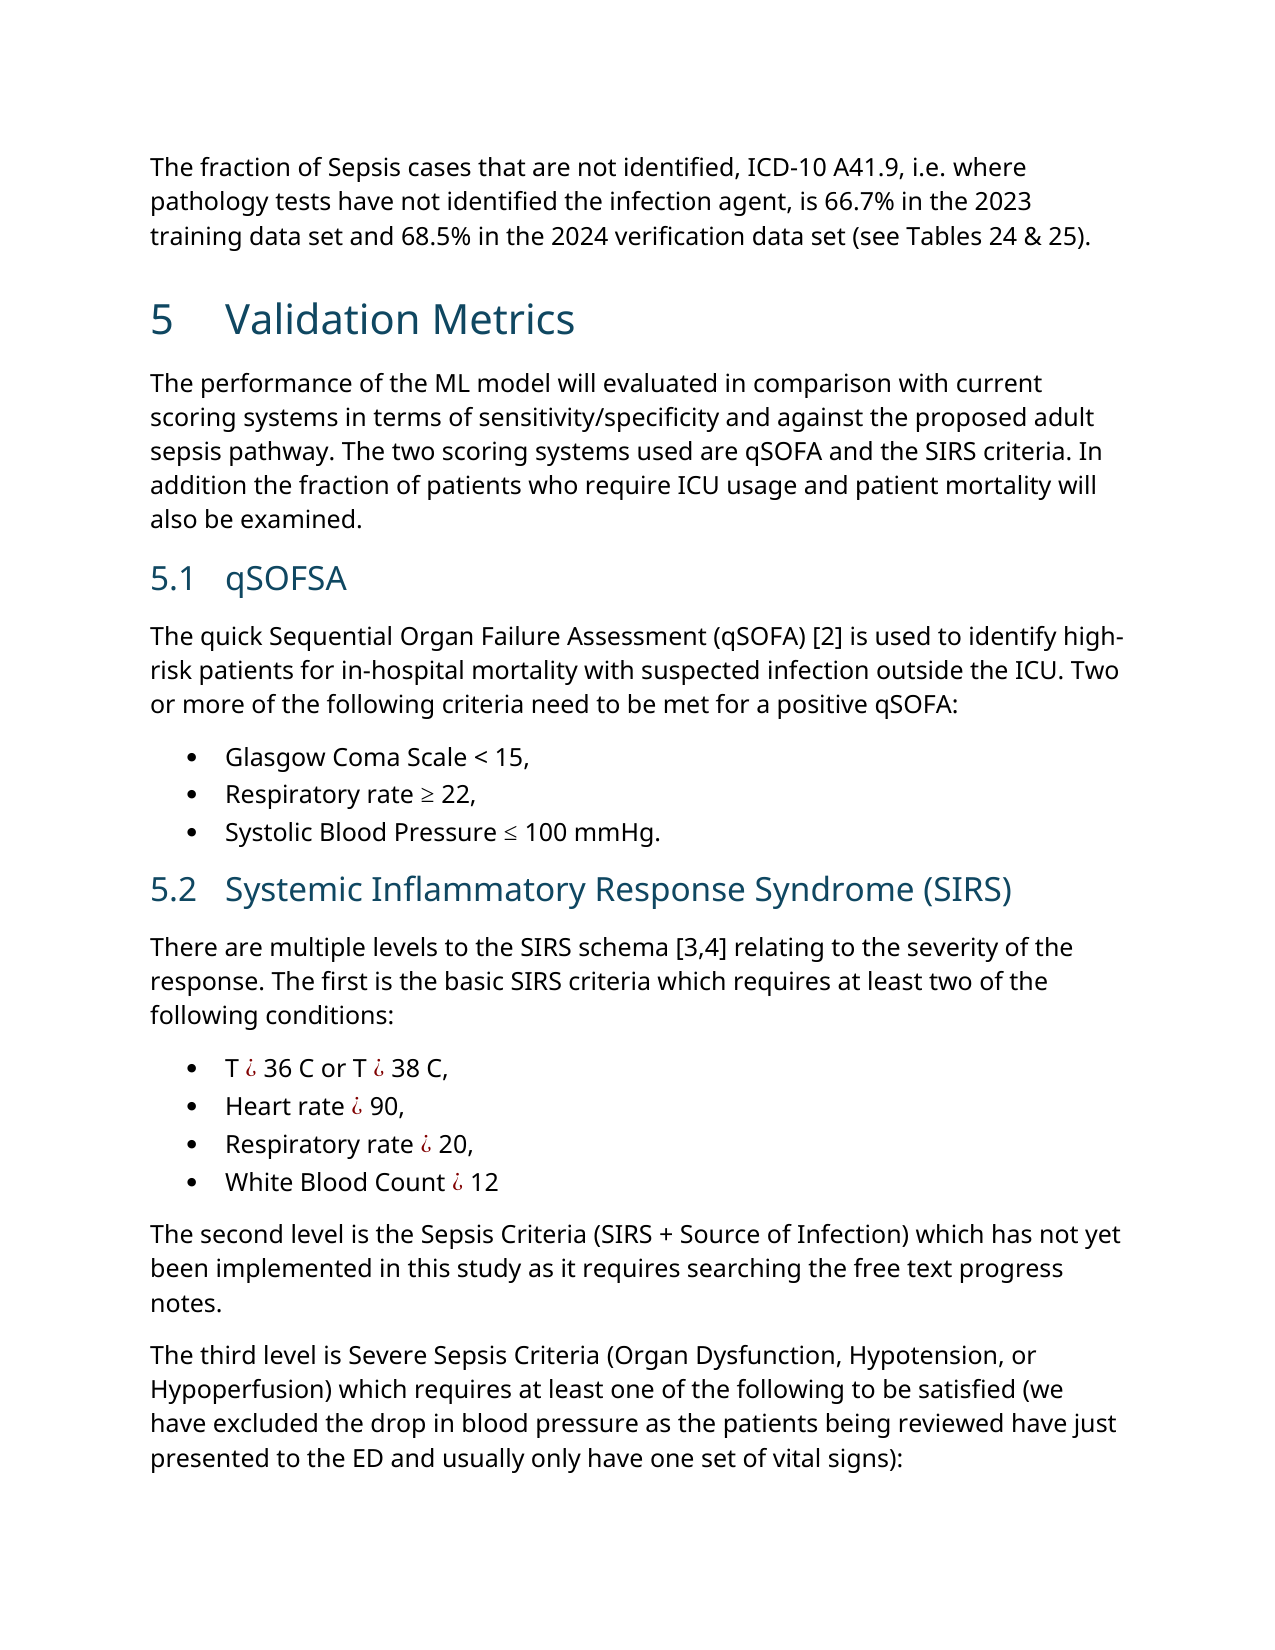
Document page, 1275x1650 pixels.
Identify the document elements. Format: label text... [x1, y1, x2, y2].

subtitle 5.1 qSOFSA [150, 554, 1125, 600]
text The performance of the ML model will evaluated in comparison with current scoring systems in terms of sensitivity/specificity and against the proposed adult sepsis pathway. The two scoring systems used are qSOFA and the SIRS criteria. In addition the fraction of patients who require ICU usage and patient mortality will also be examined. [150, 365, 1125, 536]
list Heart rate 90, [187, 1089, 1125, 1123]
text There are multiple levels to the SIRS schema [3,4] relating to the severity of the response. The first is the basic SIRS criteria which requires at least two of the following conditions: [150, 930, 1125, 1032]
list White Blood Count 12 [187, 1164, 1125, 1198]
list T 36 C or T 38 C, [187, 1051, 1125, 1085]
list Respiratory rate 22, [187, 777, 1125, 811]
text The third level is Severe Sepsis Criteria (Organ Dysfunction, Hypotension, or Hypoperfusion) which requires at least one of the following to be satisfied (we have excluded the drop in blood pressure as the patients being reviewed have just presented to the ED and usually only have one set of vital signs): [150, 1338, 1125, 1474]
text The quick Sequential Organ Failure Assessment (qSOFA) [2] is used to identify high-risk patients for in-hospital mortality with suspected infection outside the ICU. Two or more of the following criteria need to be met for a positive qSOFA: [150, 618, 1125, 721]
list Systolic Blood Pressure 100 mmHg. [187, 815, 1125, 849]
subtitle 5.2 Systemic Inflammatory Response Syndrome (SIRS) [150, 866, 1125, 911]
list Respiratory rate 20, [187, 1126, 1125, 1161]
subtitle 5 Validation Metrics [150, 290, 1125, 346]
list Glasgow Coma Scale < 15, [187, 739, 1125, 773]
text The second level is the Sepsis Criteria (SIRS + Source of Infection) which has not yet been implemented in this study as it requires searching the free text progress notes. [150, 1217, 1125, 1319]
text The fraction of Sepsis cases that are not identified, ICD-10 A41.9, i.e. where pathology tests have not identified the infection agent, is 66.7% in the 2023 training data set and 68.5% in the 2024 verification data set (see Tables 24 & 25). [150, 150, 1125, 252]
